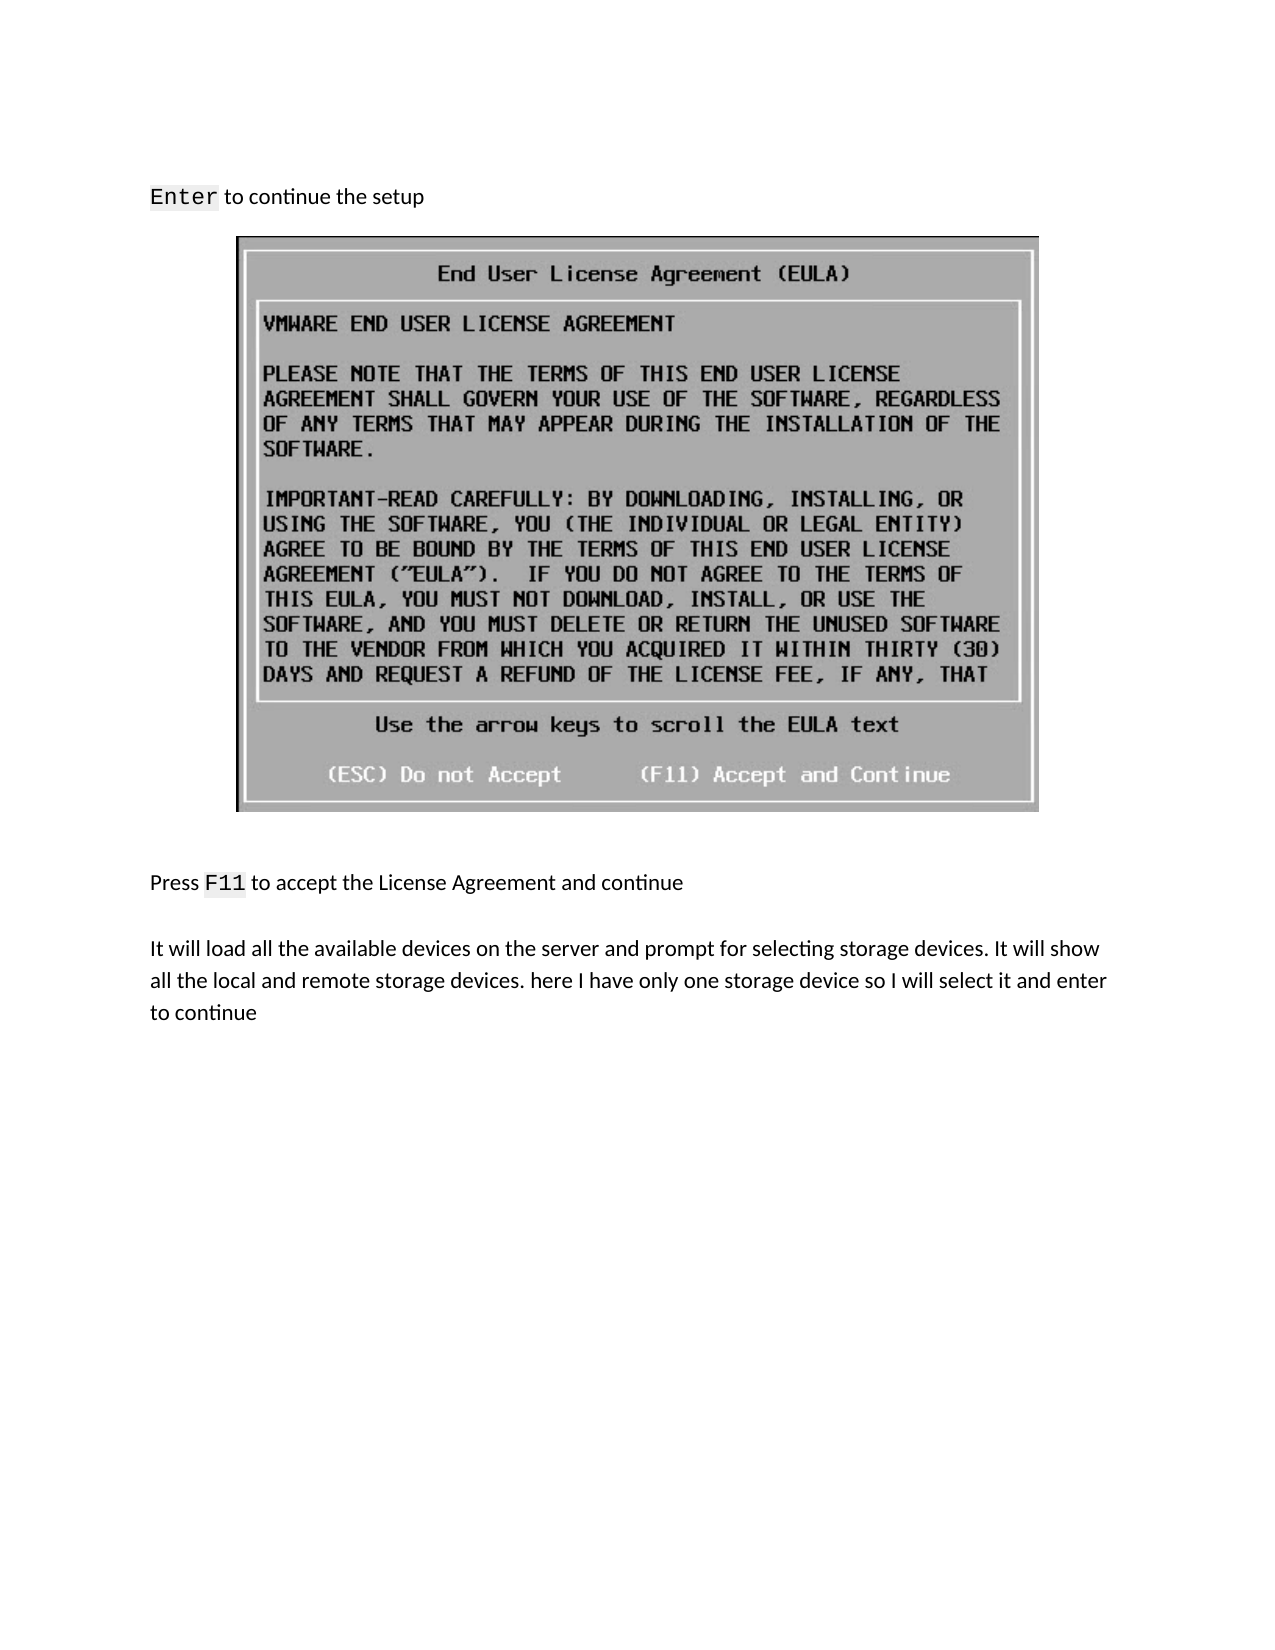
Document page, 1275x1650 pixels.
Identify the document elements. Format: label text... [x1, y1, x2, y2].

text Enter to continue the setup [150, 150, 1125, 211]
picture [236, 236, 1039, 812]
text Press F11 to accept the License Agreement and continue It will load all the available devices on the server and prompt for selecting storage devices. It will show all the local and remote storage devices. here I have only one storage device so I will select it and enter to continue [150, 836, 1125, 1026]
